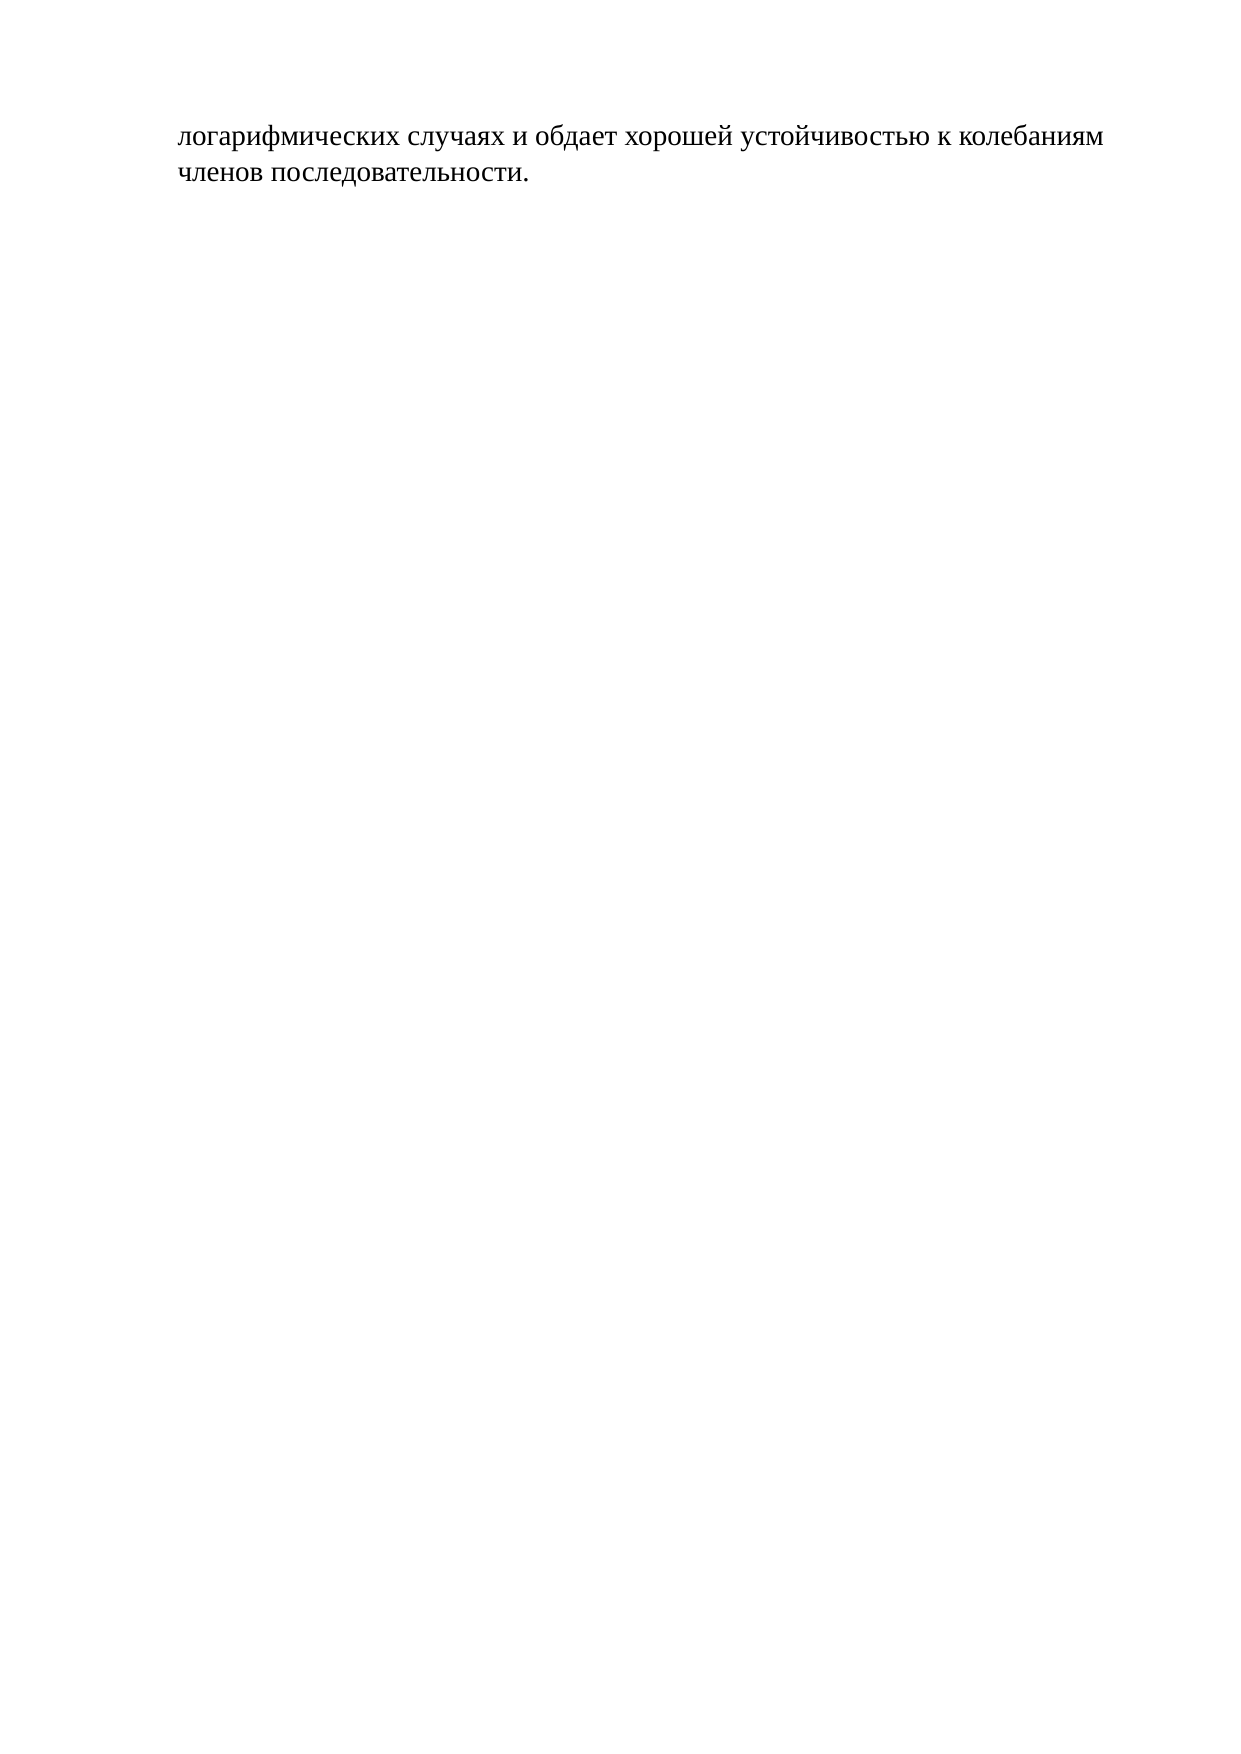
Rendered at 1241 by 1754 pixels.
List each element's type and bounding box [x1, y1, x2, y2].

list [177, 118, 1152, 188]
